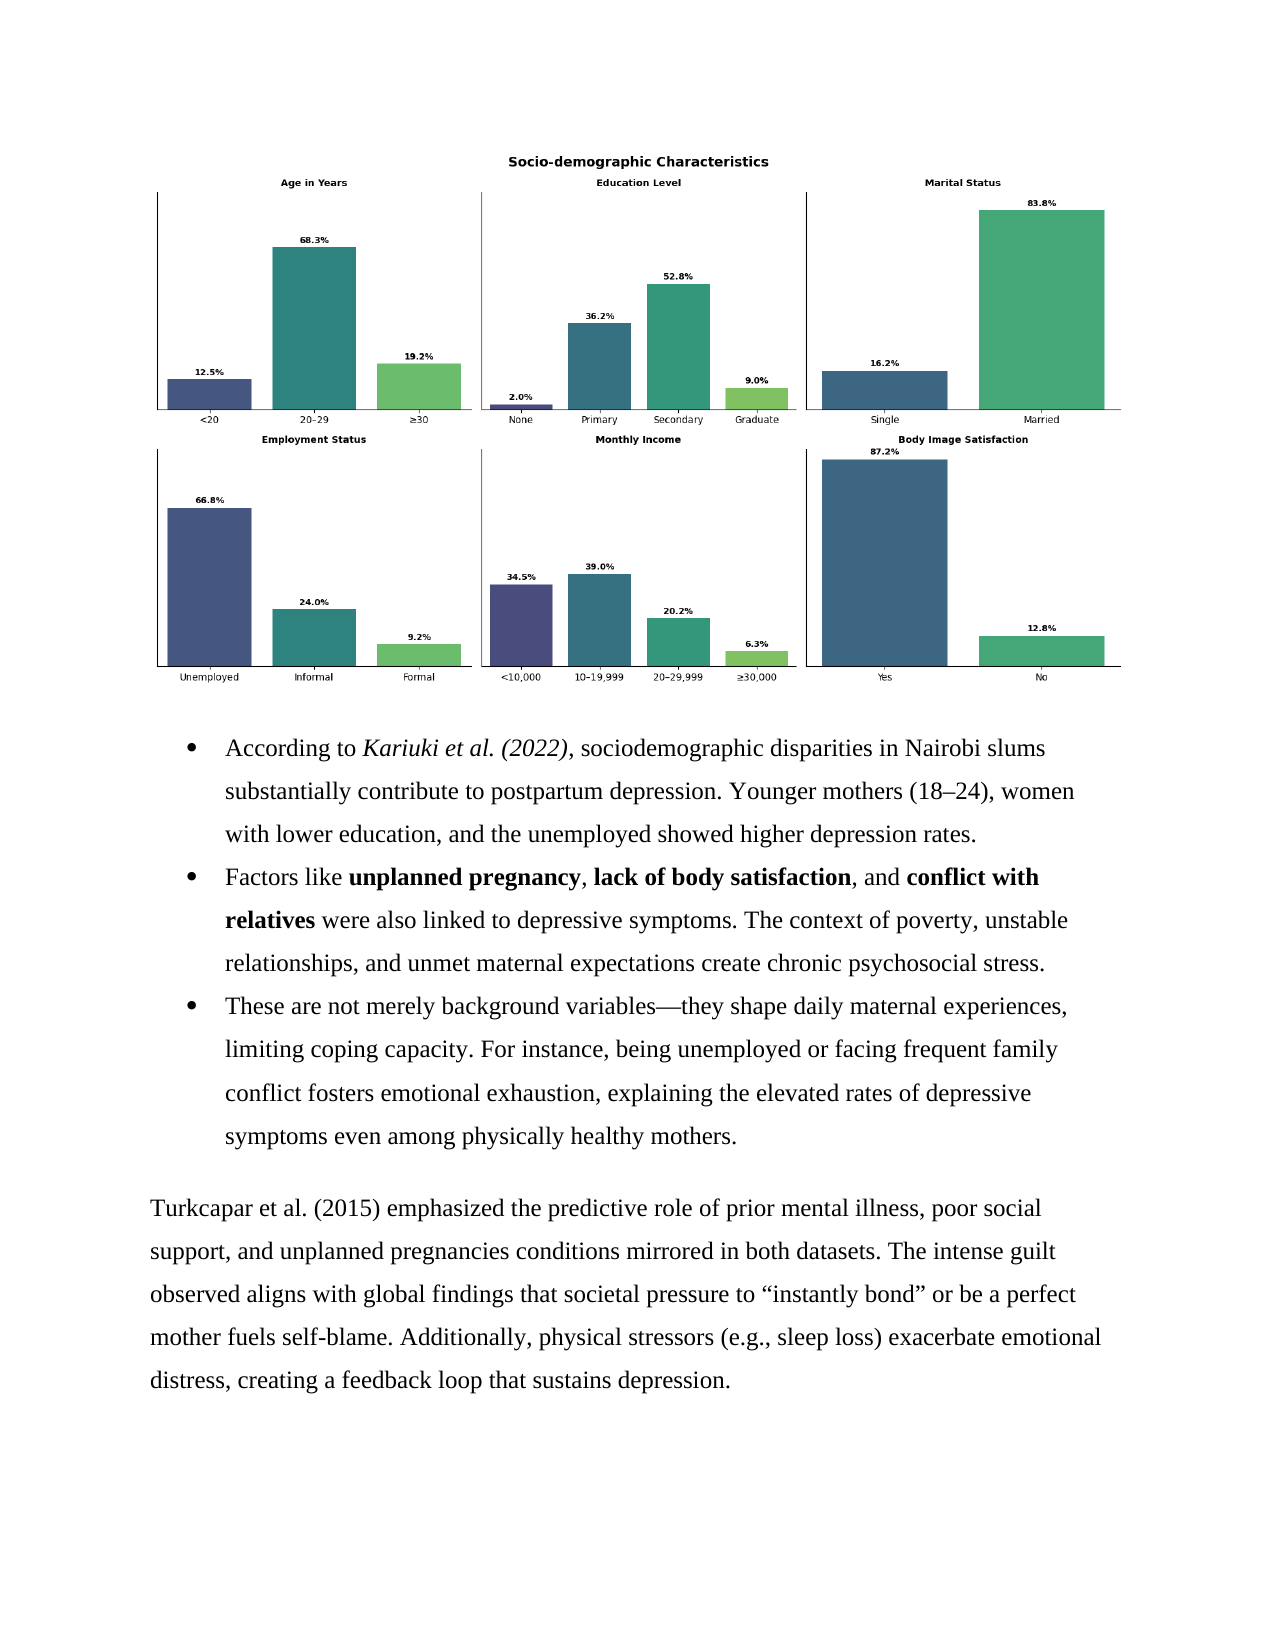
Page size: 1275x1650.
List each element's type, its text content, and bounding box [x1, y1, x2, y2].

list These are not merely background variables—they shape daily maternal experiences, limiting coping capacity. For instance, being unemployed or facing frequent family conflict fosters emotional exhaustion, explaining the elevated rates of depressive symptoms even among physically healthy mothers. [187, 991, 1125, 1149]
list According to Kariuki et al. (2022), sociodemographic disparities in Nairobi slums substantially contribute to postpartum depression. Younger mothers (18–24), women with lower education, and the unemployed showed higher depression rates. [187, 733, 1125, 848]
text Turkcapar et al. (2015) emphasized the predictive role of prior mental illness, poor social support, and unplanned pregnancies conditions mirrored in both datasets. The intense guilt observed aligns with global findings that societal pressure to “instantly bond” or be a perfect mother fuels self-blame. Additionally, physical stressors (e.g., sleep loss) exacerbate emotional distress, creating a feedback loop that sustains depression. [150, 1193, 1125, 1394]
picture [150, 150, 1125, 689]
list Factors like unplanned pregnancy, lack of body satisfaction, and conflict with relatives were also linked to depressive symptoms. The context of poverty, unstable relationships, and unmet maternal expectations create chronic psychosocial stress. [187, 862, 1125, 977]
